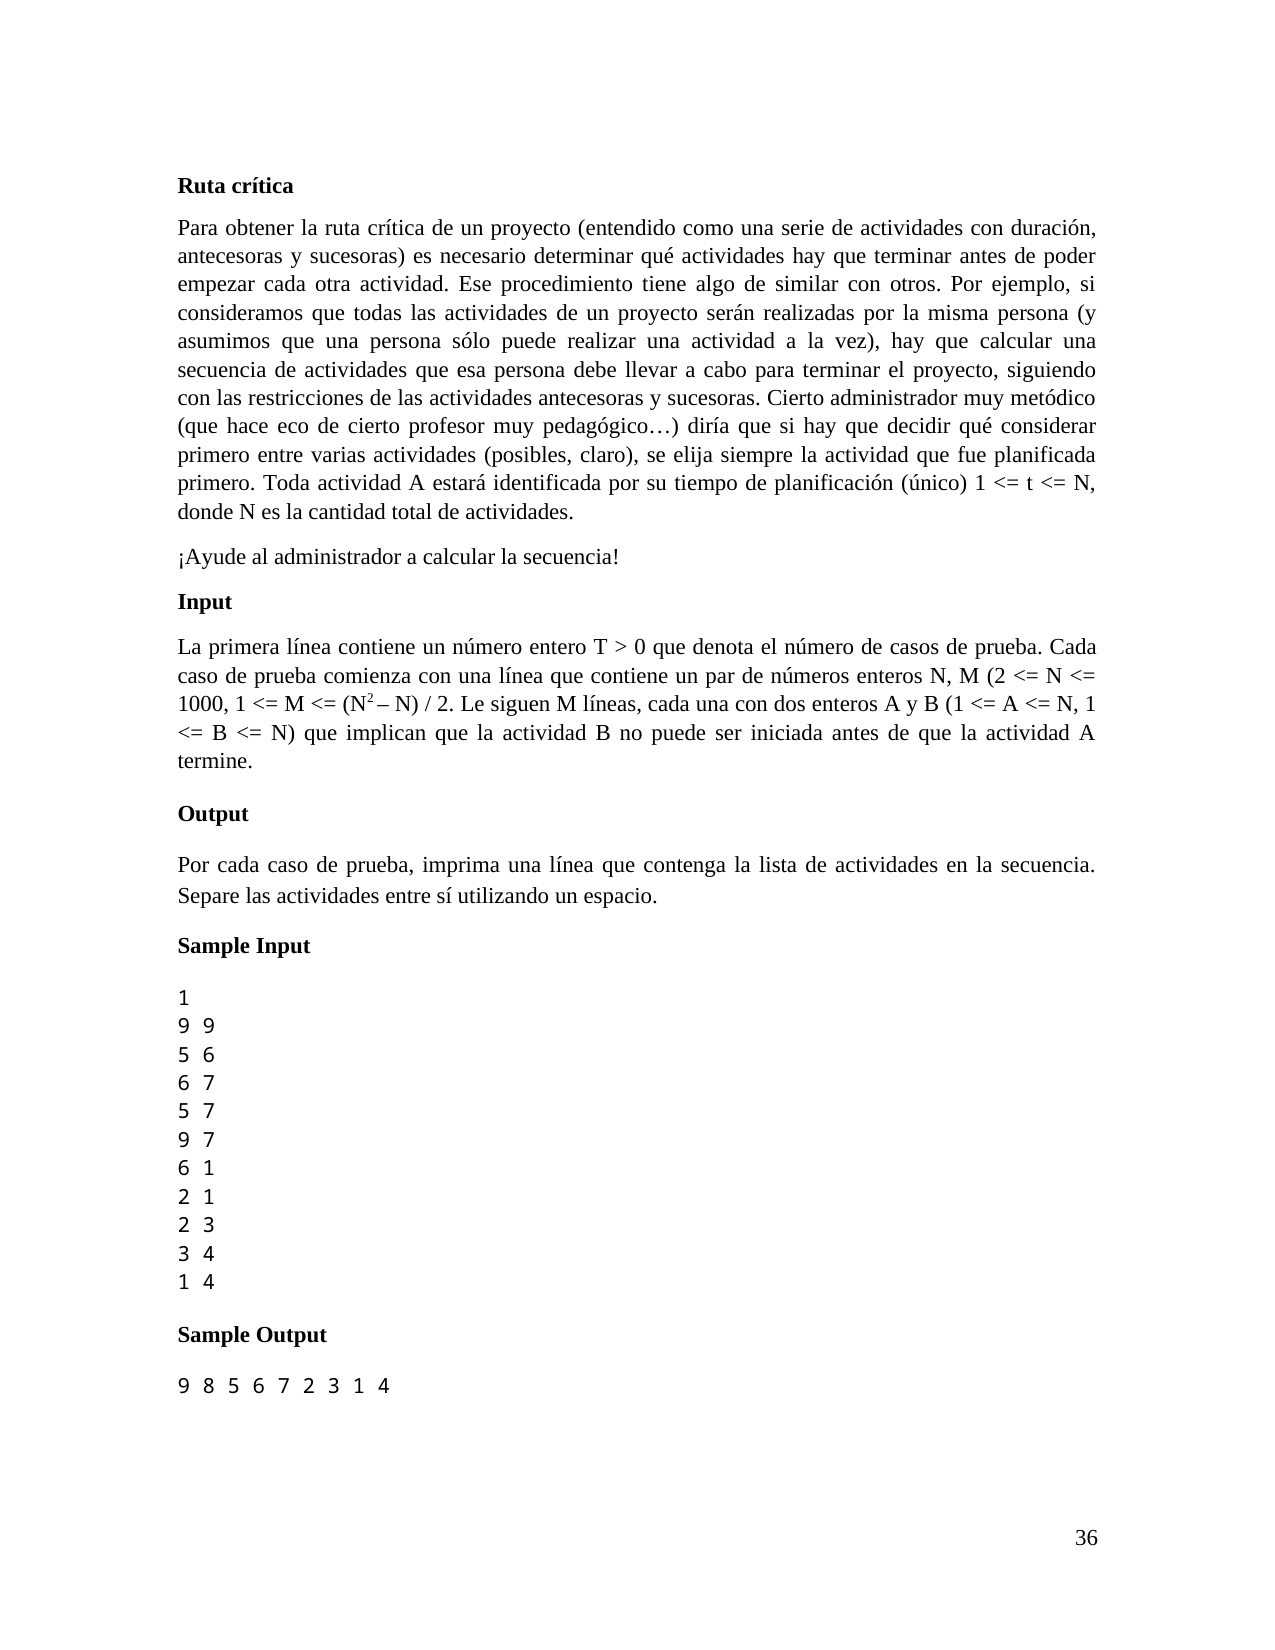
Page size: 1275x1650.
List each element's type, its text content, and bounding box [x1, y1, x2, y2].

text 1 4 [177, 1267, 1098, 1296]
subtitle Ruta crítica [177, 173, 1098, 199]
text 6 1 [177, 1153, 1098, 1182]
text Input [177, 588, 1098, 614]
text 9 7 [177, 1125, 1098, 1153]
text 5 7 [177, 1097, 1098, 1125]
text Sample Input [177, 933, 1098, 959]
text Sample Output [177, 1321, 1098, 1347]
text La primera línea contiene un número entero T > 0 que denota el número de casos de prueba. Cada caso de prueba comienza con una línea que contiene un par de números enteros N, M (2 <= N <= 1000, 1 <= M <= (N2 – N) / 2. Le siguen M líneas, cada una con dos enteros A y B (1 <= A <= N, 1 <= B <= N) que implican que la actividad B no puede ser iniciada antes de que la actividad A termine. [177, 633, 1098, 773]
text 2 1 [177, 1182, 1098, 1210]
text Output [177, 800, 1098, 827]
text 2 3 [177, 1210, 1098, 1239]
text Para obtener la ruta crítica de un proyecto (entendido como una serie de actividades con duración, antecesoras y sucesoras) es necesario determinar qué actividades hay que terminar antes de poder empezar cada otra actividad. Ese procedimiento tiene algo de similar con otros. Por ejemplo, si consideramos que todas las actividades de un proyecto serán realizadas por la misma persona (y asumimos que una persona sólo puede realizar una actividad a la vez), hay que calcular una secuencia de actividades que esa persona debe llevar a cabo para terminar el proyecto, siguiendo con las restricciones de las actividades antecesoras y sucesoras. Cierto administrador muy metódico (que hace eco de cierto profesor muy pedagógico…) diría que si hay que decidir qué considerar primero entre varias actividades (posibles, claro), se elija siempre la actividad que fue planificada primero. Toda actividad A estará identificada por su tiempo de planificación (único) 1 <= t <= N, donde N es la cantidad total de actividades. [177, 213, 1098, 524]
text Por cada caso de prueba, imprima una línea que contenga la lista de actividades en la secuencia. Separe las actividades entre sí utilizando un espacio. [177, 851, 1098, 909]
text 9 9 [177, 1011, 1098, 1040]
text 3 4 [177, 1239, 1098, 1267]
text 1 [177, 983, 1098, 1011]
text ¡Ayude al administrador a calcular la secuencia! [177, 543, 1098, 569]
text 5 6 [177, 1040, 1098, 1068]
text 6 7 [177, 1068, 1098, 1097]
text 9 8 5 6 7 2 3 1 4 [177, 1371, 1098, 1399]
